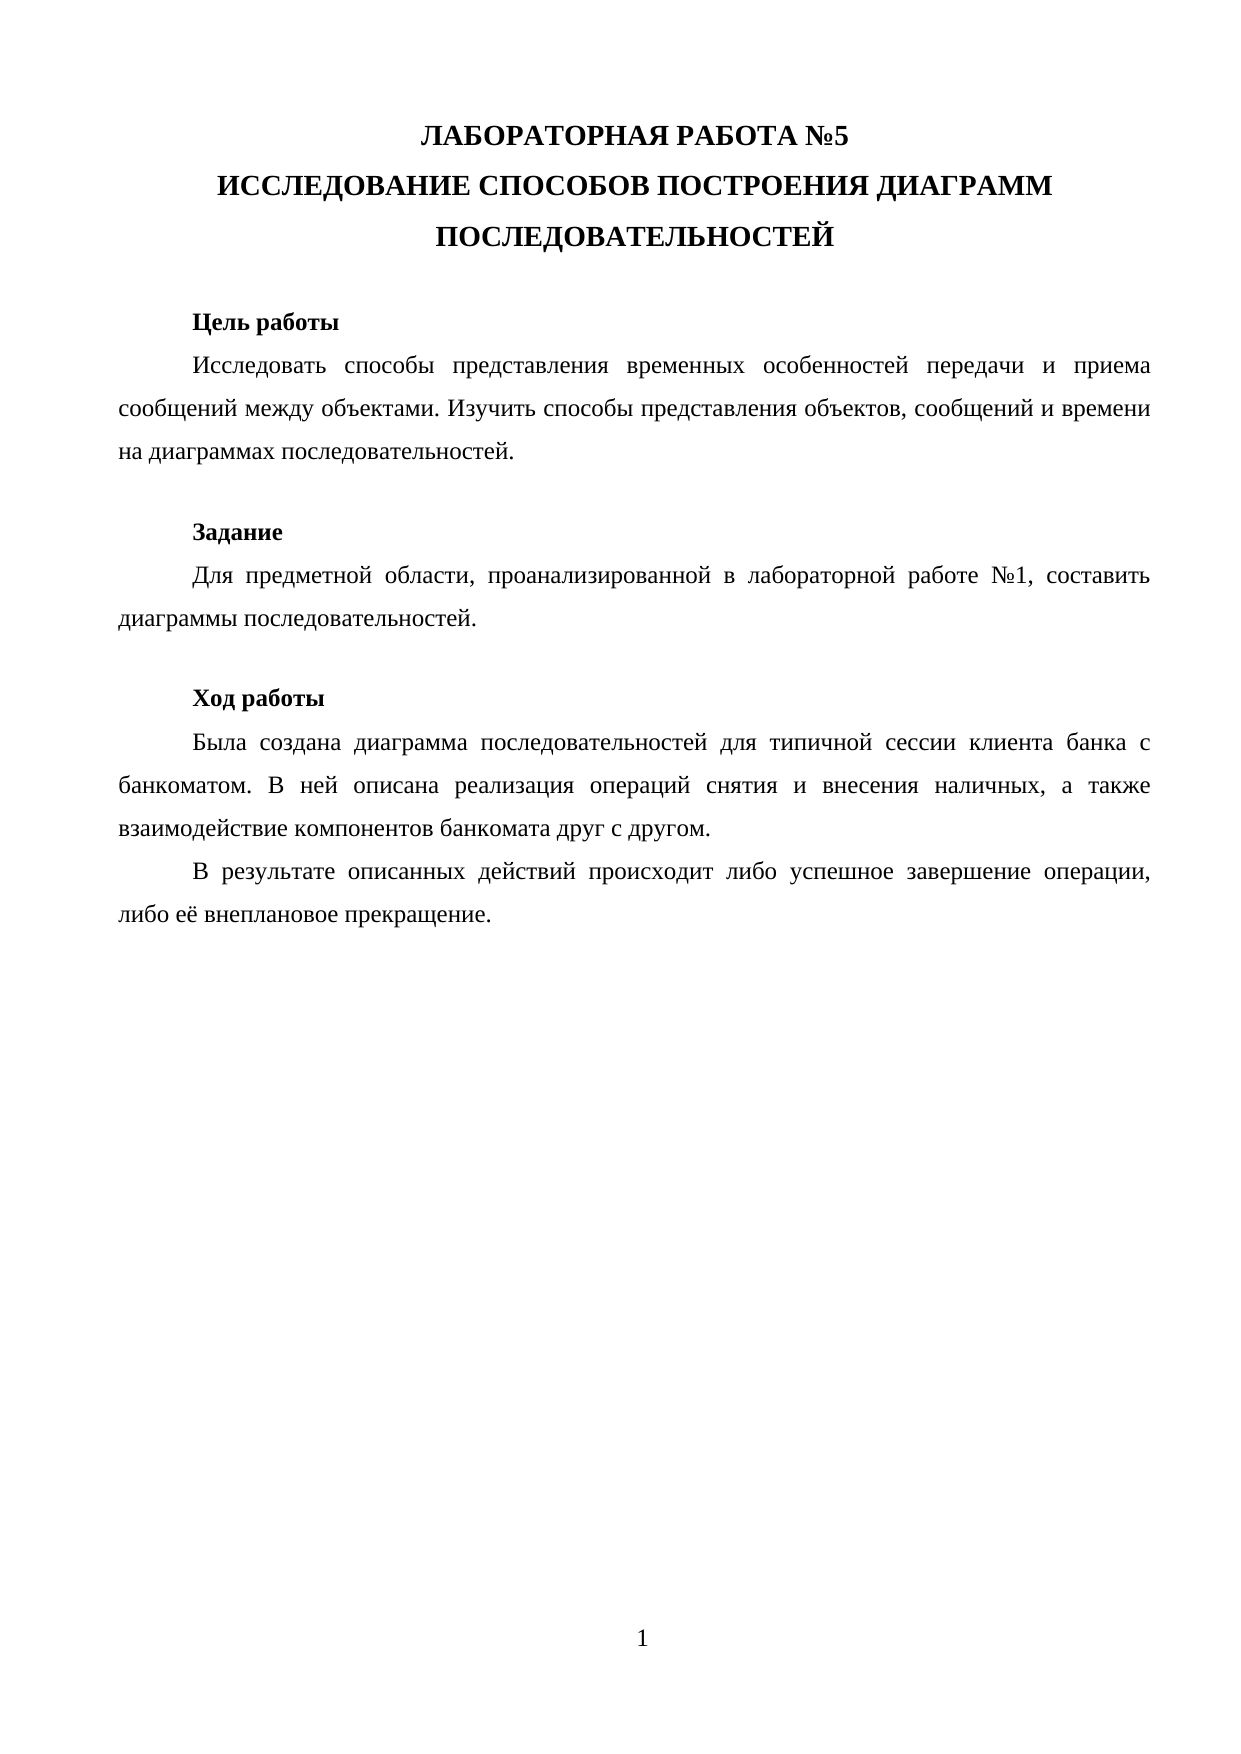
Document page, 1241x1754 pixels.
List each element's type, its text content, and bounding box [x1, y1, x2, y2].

subtitle ЛАБОРАТОРНАЯ РАБОТА №5 [118, 118, 1152, 152]
text Задание [118, 517, 1152, 545]
text Цель работы [118, 307, 1152, 335]
text В результате описанных действий происходит либо успешное завершение операции, либо её внеплановое прекращение. [118, 856, 1152, 928]
text Ход работы [118, 683, 1152, 712]
text Была создана диаграмма последовательностей для типичной сессии клиента банка с банкоматом. В ней описана реализация операций снятия и внесения наличных, а также взаимодействие компонентов банкомата друг с другом. [118, 727, 1152, 842]
text Исследовать способы представления временных особенностей передачи и приема сообщений между объектами. Изучить способы представления объектов, сообщений и времени на диаграммах последовательностей. [118, 350, 1152, 465]
subtitle ИССЛЕДОВАНИЕ СПОСОБОВ ПОСТРОЕНИЯ ДИАГРАММ ПОСЛЕДОВАТЕЛЬНОСТЕЙ [118, 168, 1152, 252]
text Для предметной области, проанализированной в лабораторной работе №1, составить диаграммы последовательностей. [118, 560, 1152, 632]
